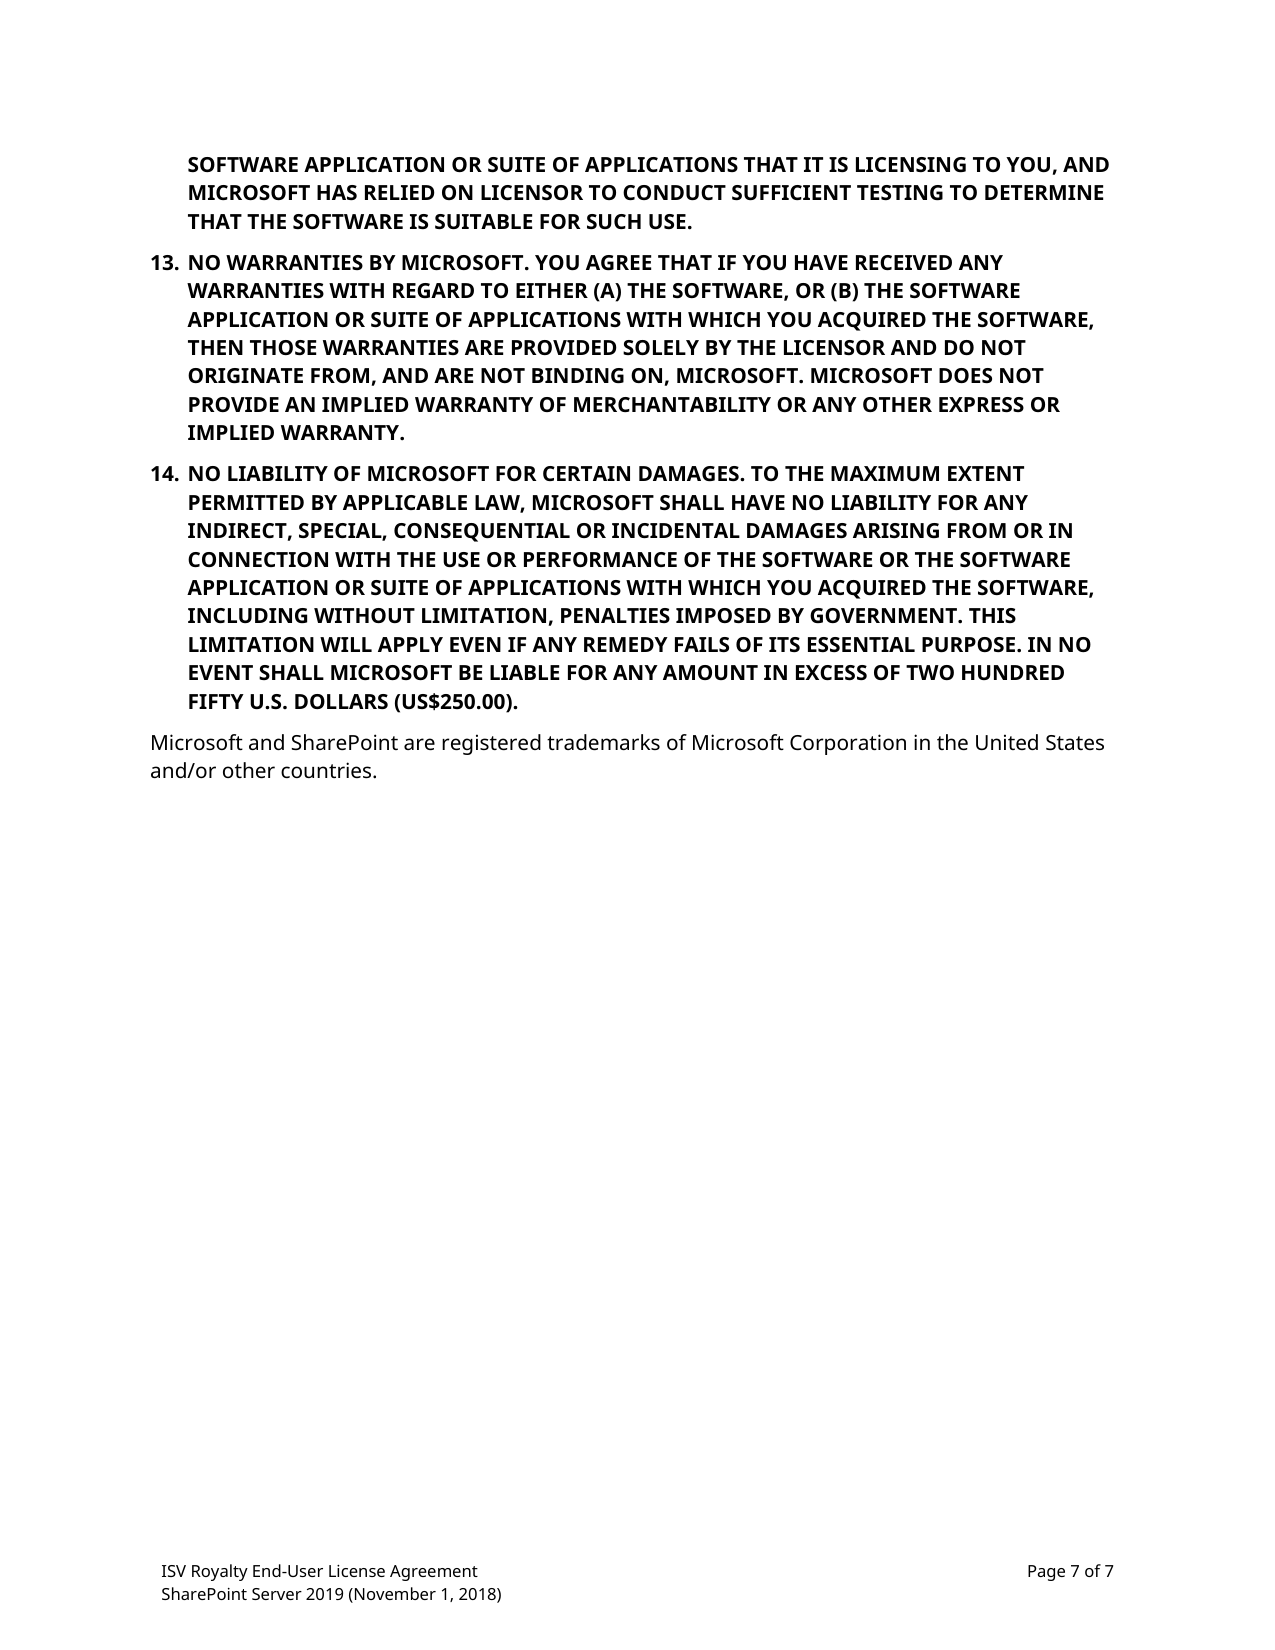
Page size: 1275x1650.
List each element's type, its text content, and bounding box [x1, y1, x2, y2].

text Microsoft and SharePoint are registered trademarks of Microsoft Corporation in the United States and/or other countries. [150, 728, 1125, 785]
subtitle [150, 150, 1125, 235]
subtitle NO LIABILITY OF MICROSOFT FOR CERTAIN DAMAGES. TO THE MAXIMUM EXTENT PERMITTED BY APPLICABLE LAW, MICROSOFT SHALL HAVE NO LIABILITY FOR ANY INDIRECT, SPECIAL, CONSEQUENTIAL OR INCIDENTAL DAMAGES ARISING FROM OR IN CONNECTION WITH THE USE OR PERFORMANCE OF THE SOFTWARE OR THE SOFTWARE APPLICATION OR SUITE OF APPLICATIONS WITH WHICH YOU ACQUIRED THE SOFTWARE, INCLUDING WITHOUT LIMITATION, PENALTIES IMPOSED BY GOVERNMENT. THIS LIMITATION WILL APPLY EVEN IF ANY REMEDY FAILS OF ITS ESSENTIAL PURPOSE. IN NO EVENT SHALL MICROSOFT BE LIABLE FOR ANY AMOUNT IN EXCESS OF TWO HUNDRED FIFTY U.S. DOLLARS (US$250.00). [150, 459, 1125, 715]
subtitle NO WARRANTIES BY MICROSOFT. YOU AGREE THAT IF YOU HAVE RECEIVED ANY WARRANTIES WITH REGARD TO EITHER (A) THE SOFTWARE, OR (B) THE SOFTWARE APPLICATION OR SUITE OF APPLICATIONS WITH WHICH YOU ACQUIRED THE SOFTWARE, THEN THOSE WARRANTIES ARE PROVIDED SOLELY BY THE LICENSOR AND DO NOT ORIGINATE FROM, AND ARE NOT BINDING ON, MICROSOFT. MICROSOFT DOES NOT PROVIDE AN IMPLIED WARRANTY OF MERCHANTABILITY OR ANY OTHER EXPRESS OR IMPLIED WARRANTY. [150, 248, 1125, 447]
